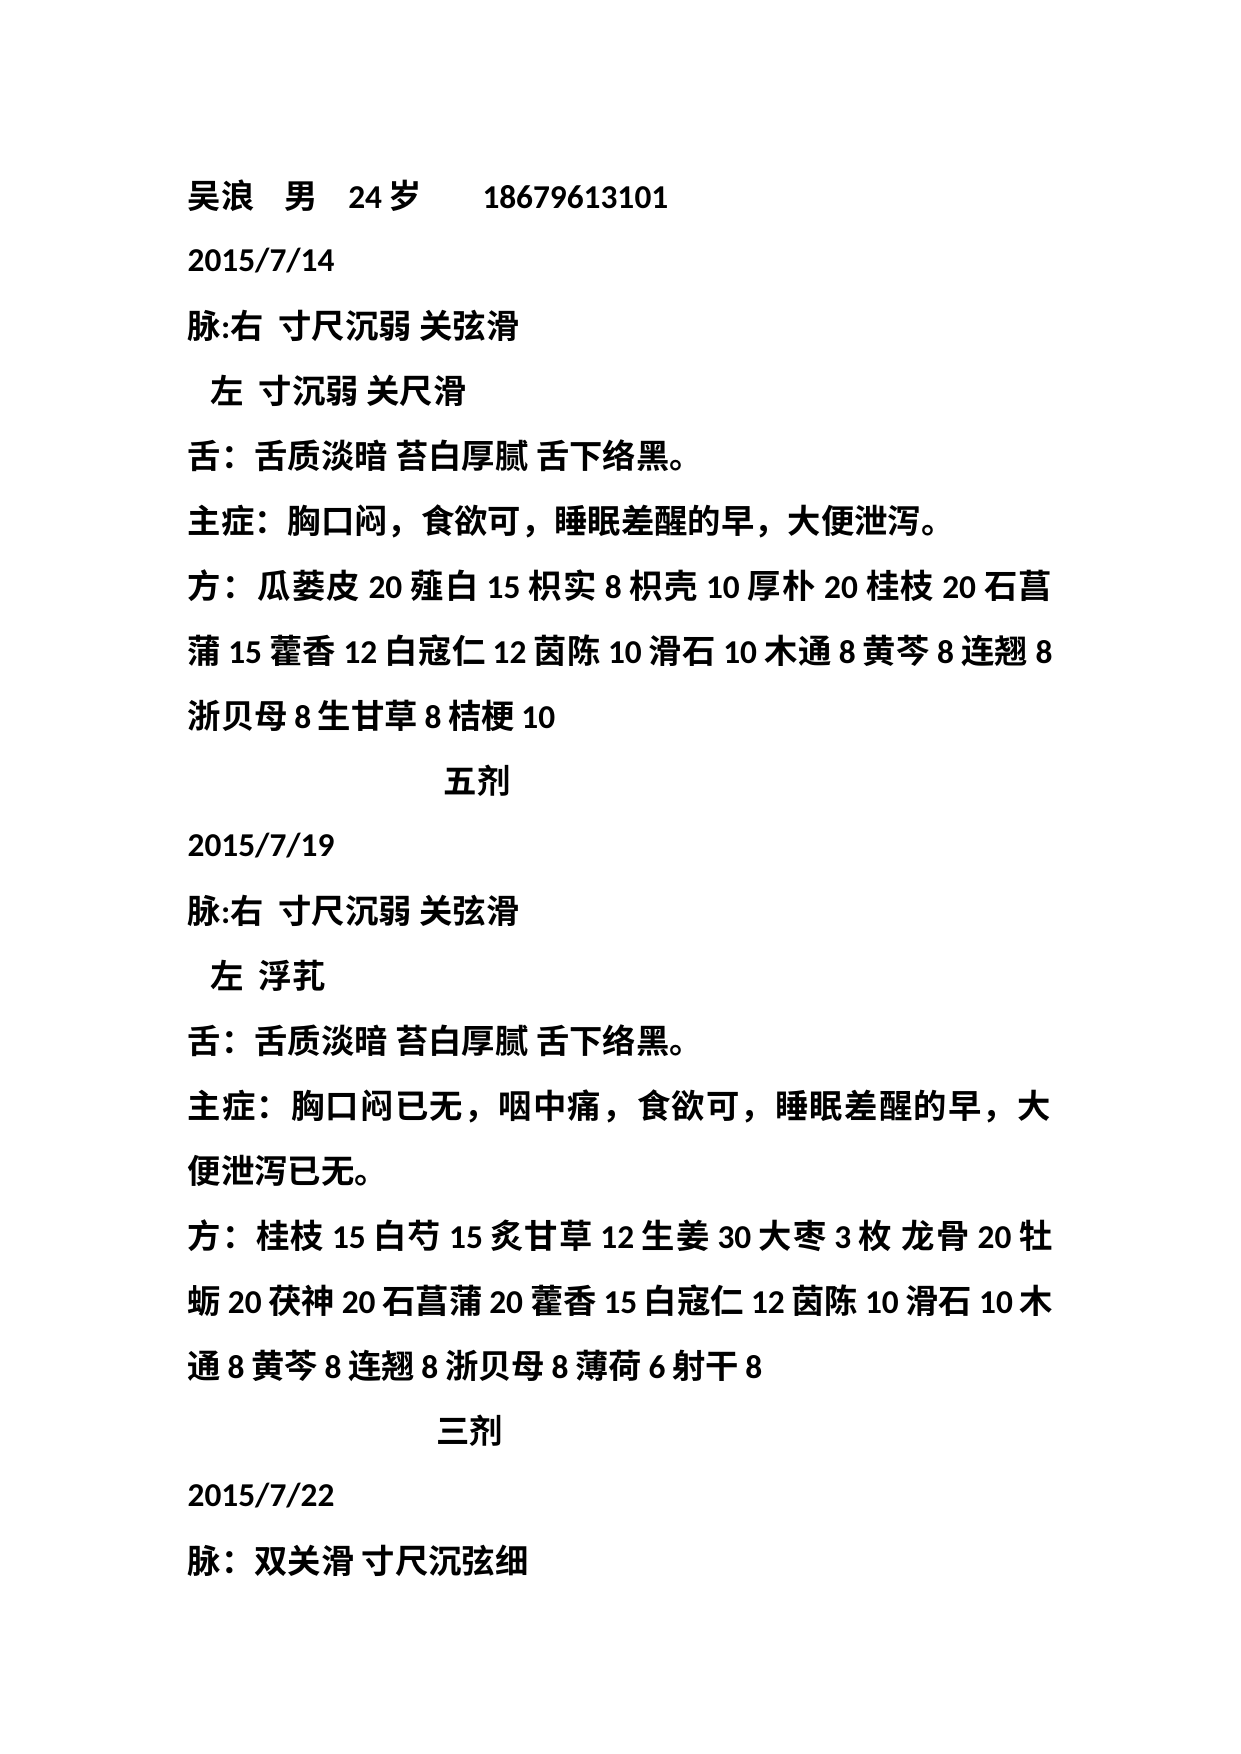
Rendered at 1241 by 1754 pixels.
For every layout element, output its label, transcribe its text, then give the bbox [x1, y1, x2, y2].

text 脉:右 寸尺沉弱 关弦滑 [187, 292, 1053, 357]
text 三剂 [187, 1397, 1053, 1462]
text 舌：舌质淡暗 苔白厚腻 舌下络黑。 [187, 1007, 1053, 1072]
text 方：桂枝15白芍15炙甘草12生姜30大枣3枚 龙骨20牡蛎20茯神20石菖蒲20藿香15白寇仁12茵陈10滑石10木通8黄芩8连翘8浙贝母8薄荷6射干8 [187, 1202, 1053, 1397]
text 舌：舌质淡暗 苔白厚腻 舌下络黑。 [187, 422, 1053, 487]
text 脉:右 寸尺沉弱 关弦滑 [187, 877, 1053, 942]
text 脉：双关滑 寸尺沉弦细 [187, 1527, 1053, 1592]
text 2015/7/19 [187, 812, 1053, 877]
text 方：瓜蒌皮20薤白15枳实8枳壳10厚朴20桂枝20石菖蒲15藿香12白寇仁12茵陈10滑石10木通8黄芩8连翘8浙贝母8生甘草8桔梗10 [187, 552, 1053, 747]
text 2015/7/14 [187, 227, 1053, 292]
text 吴浪 男 24岁 18679613101 [187, 162, 1053, 227]
text 左 浮芤 [187, 942, 1053, 1007]
text 主症：胸口闷，食欲可，睡眠差醒的早，大便泄泻。 [187, 487, 1053, 552]
text 主症：胸口闷已无，咽中痛，食欲可，睡眠差醒的早，大便泄泻已无。 [187, 1072, 1053, 1202]
text 左 寸沉弱 关尺滑 [187, 357, 1053, 422]
text 2015/7/22 [187, 1462, 1053, 1527]
text 五剂 [187, 747, 1053, 812]
